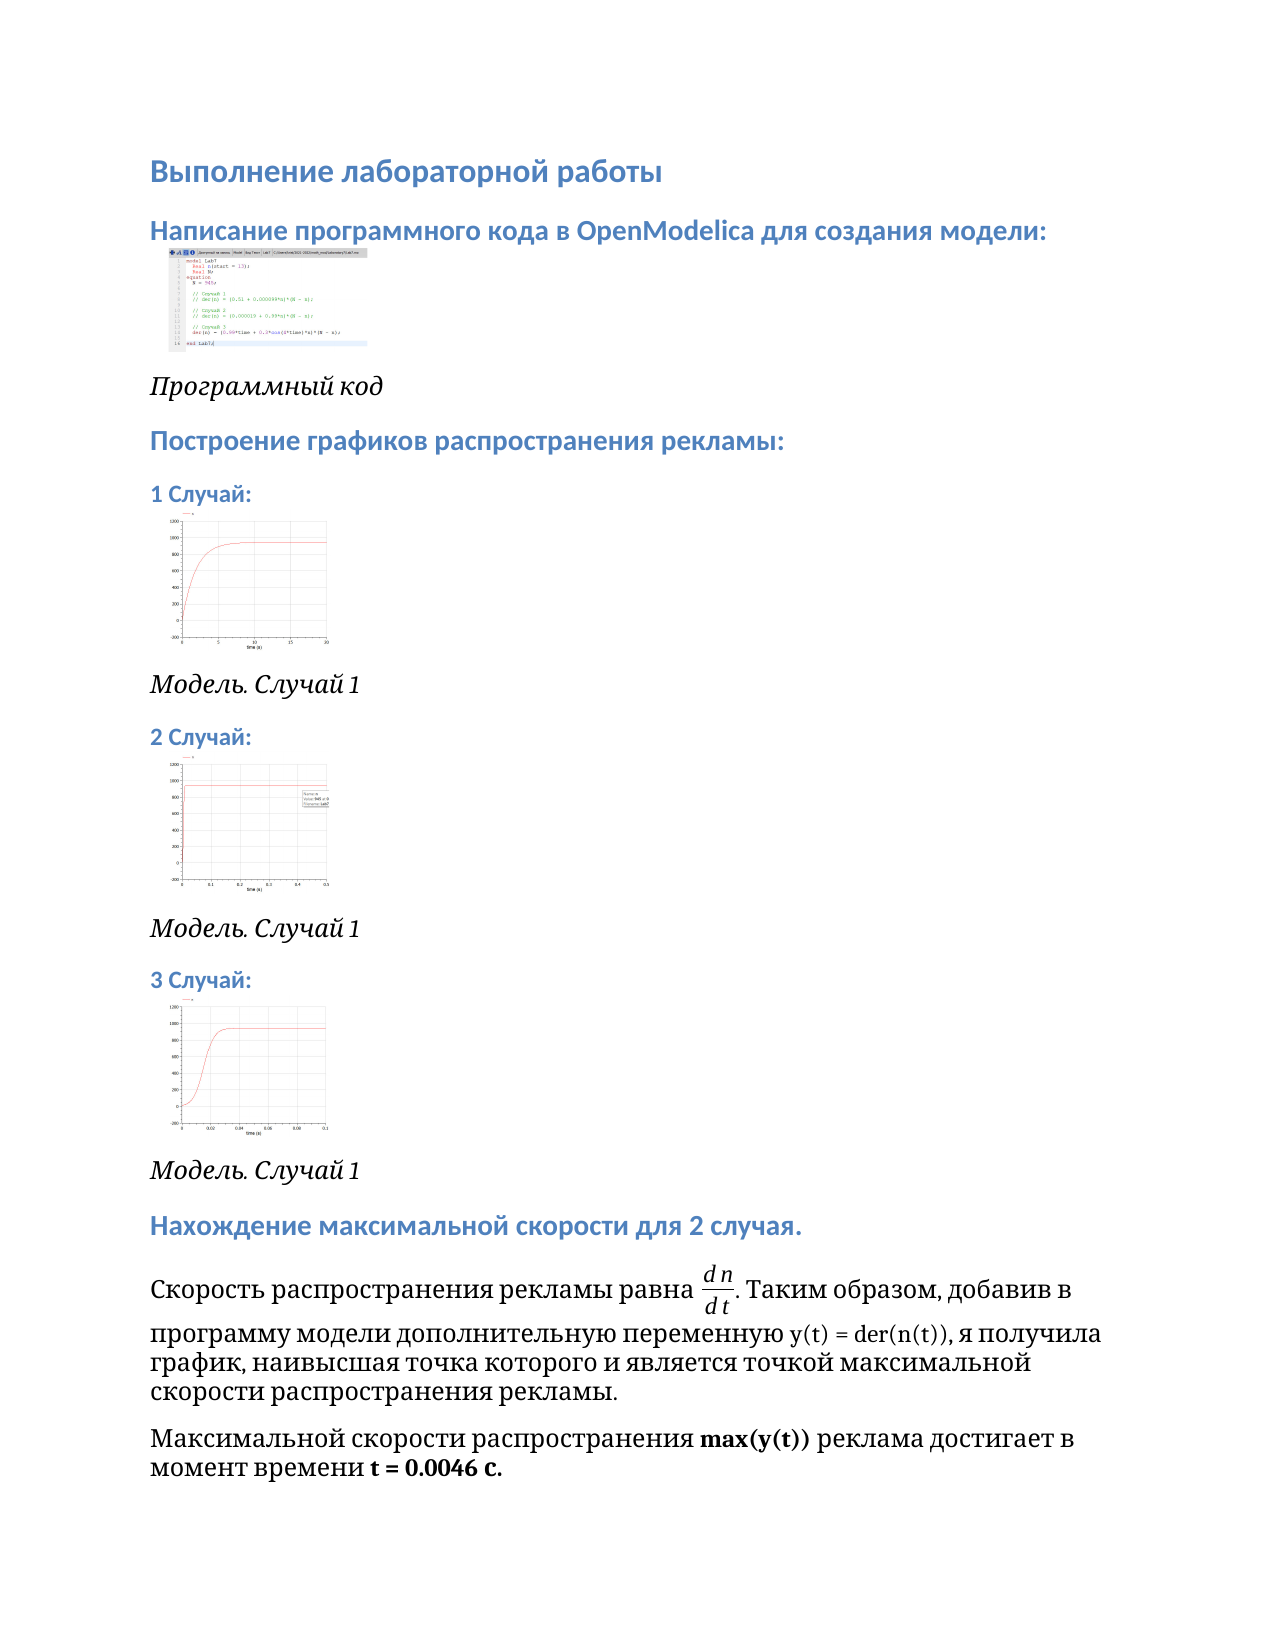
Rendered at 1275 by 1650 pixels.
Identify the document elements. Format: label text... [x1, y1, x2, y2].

subtitle Построение графиков распространения рекламы: [150, 422, 1125, 458]
subtitle 1 Случай: [150, 478, 1125, 509]
picture [168, 995, 330, 1137]
text Модель. Случай 1 [150, 915, 1125, 943]
subtitle Выполнение лабораторной работы [150, 150, 1125, 191]
subtitle Нахождение максимальной скорости для 2 случая. [150, 1207, 1125, 1242]
subtitle Написание программного кода в OpenModelica для создания модели: [150, 212, 1125, 247]
picture [168, 751, 330, 894]
picture [168, 509, 331, 651]
text Скорость распространения рекламы равна . Таким образом, добавив в программу модели дополнительную переменную y(t) = der(n(t)), я получила график, наивысшая точка которого и является точкой максимальной скорости распространения рекламы. [150, 1261, 1125, 1406]
picture [168, 247, 368, 352]
text Программный код [150, 372, 1125, 401]
subtitle 3 Случай: [150, 964, 1125, 995]
text Максимальной скорости распространения max(y(t)) реклама достигает в момент времени t = 0.0046 с. [150, 1425, 1125, 1482]
text Модель. Случай 1 [150, 671, 1125, 700]
subtitle 2 Случай: [150, 721, 1125, 751]
text Модель. Случай 1 [150, 1157, 1125, 1186]
